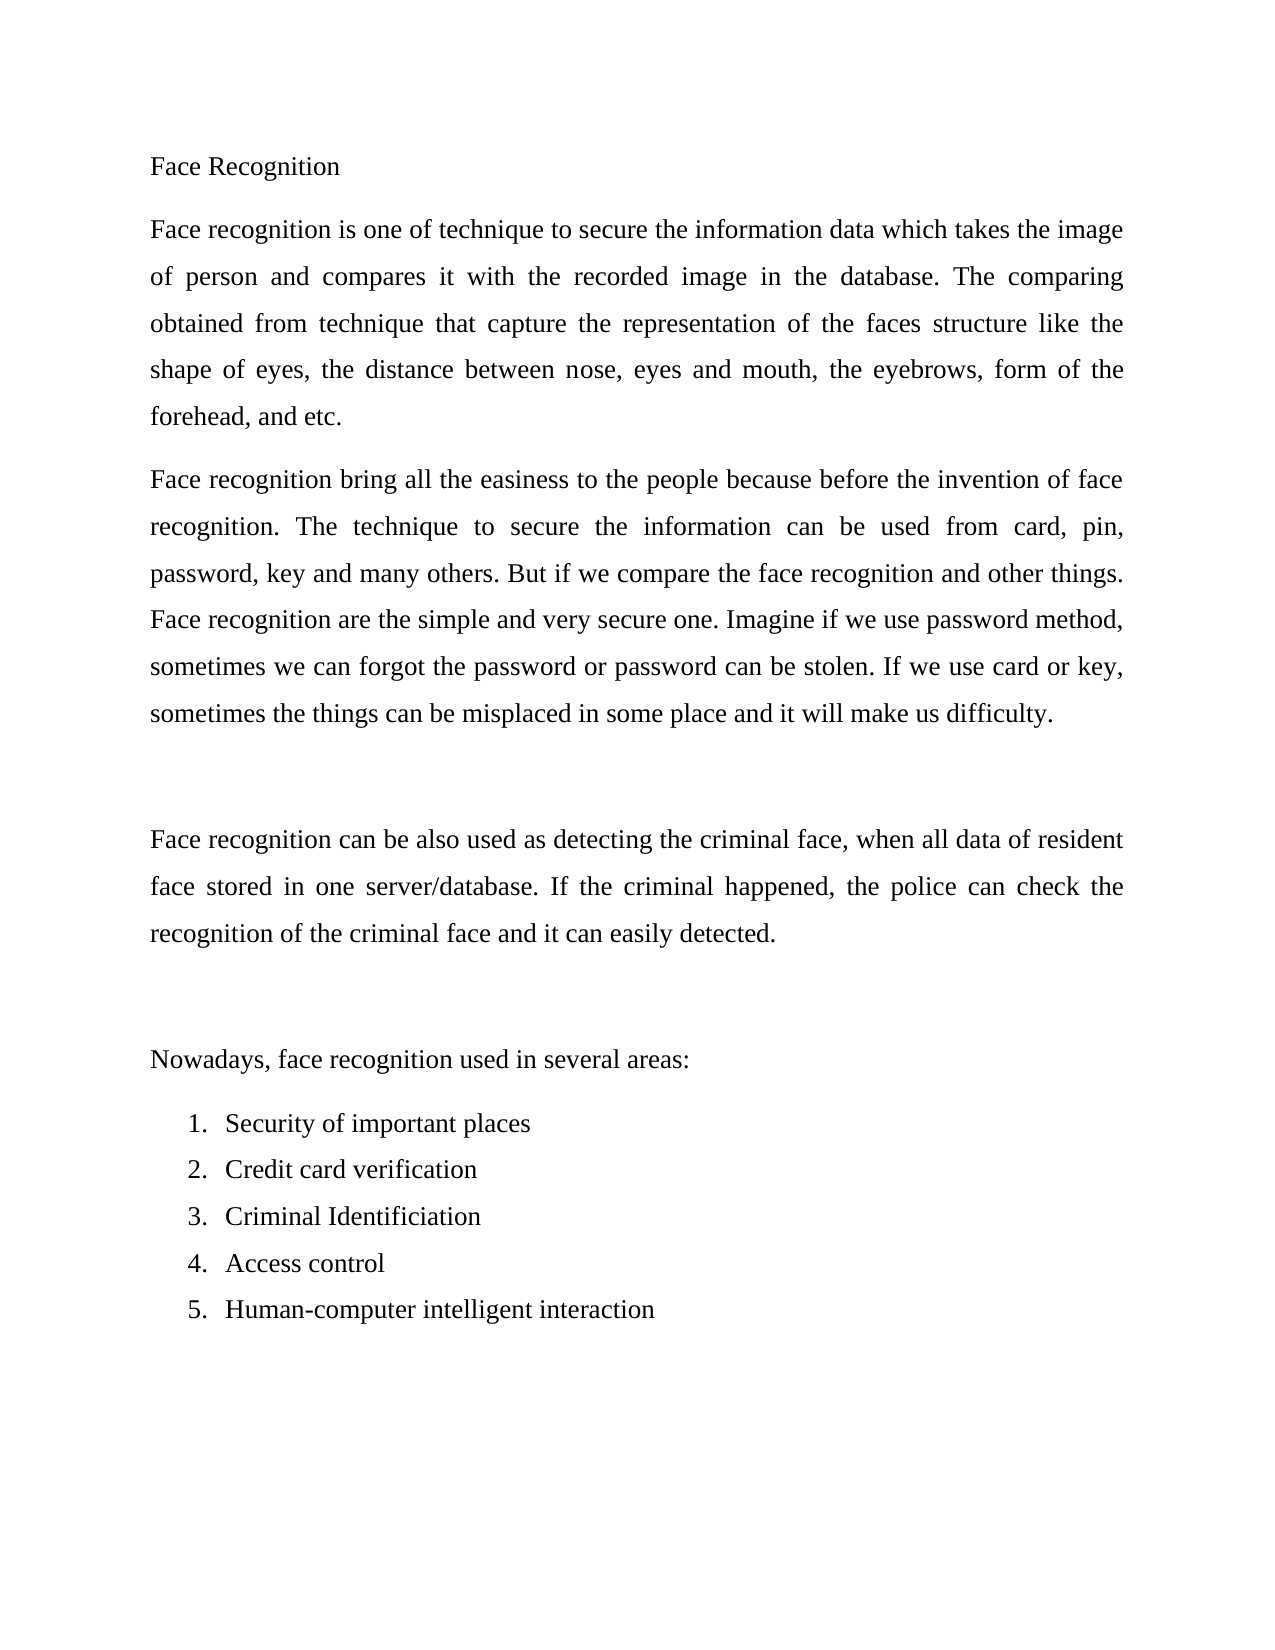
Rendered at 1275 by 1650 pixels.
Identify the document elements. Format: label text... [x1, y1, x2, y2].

text Face recognition can be also used as detecting the criminal face, when all data of resident face stored in one server/database. If the criminal happened, the police can check the recognition of the criminal face and it can easily detected. [150, 823, 1125, 948]
text Nowadays, face recognition used in several areas: [150, 1043, 1125, 1074]
list Human-computer intelligent interaction [187, 1293, 1125, 1324]
list Security of important places [187, 1107, 1125, 1138]
text Face recognition bring all the easiness to the people because before the invention of face recognition. The technique to secure the information can be used from card, pin, password, key and many others. But if we compare the face recognition and other things. Face recognition are the simple and very secure one. Imagine if we use password method, sometimes we can forgot the password or password can be stolen. If we use card or key, sometimes the things can be misplaced in some place and it will make us difficulty. [150, 463, 1125, 728]
text Face Recognition [150, 150, 1125, 181]
text Face recognition is one of technique to secure the information data which takes the image of person and compares it with the recorded image in the database. The comparing obtained from technique that capture the representation of the faces structure like the shape of eyes, the distance between nose, eyes and mouth, the eyebrows, form of the forehead, and etc. [150, 213, 1125, 431]
list Access control [187, 1247, 1125, 1278]
list Criminal Identificiation [187, 1200, 1125, 1231]
list Credit card verification [187, 1153, 1125, 1184]
